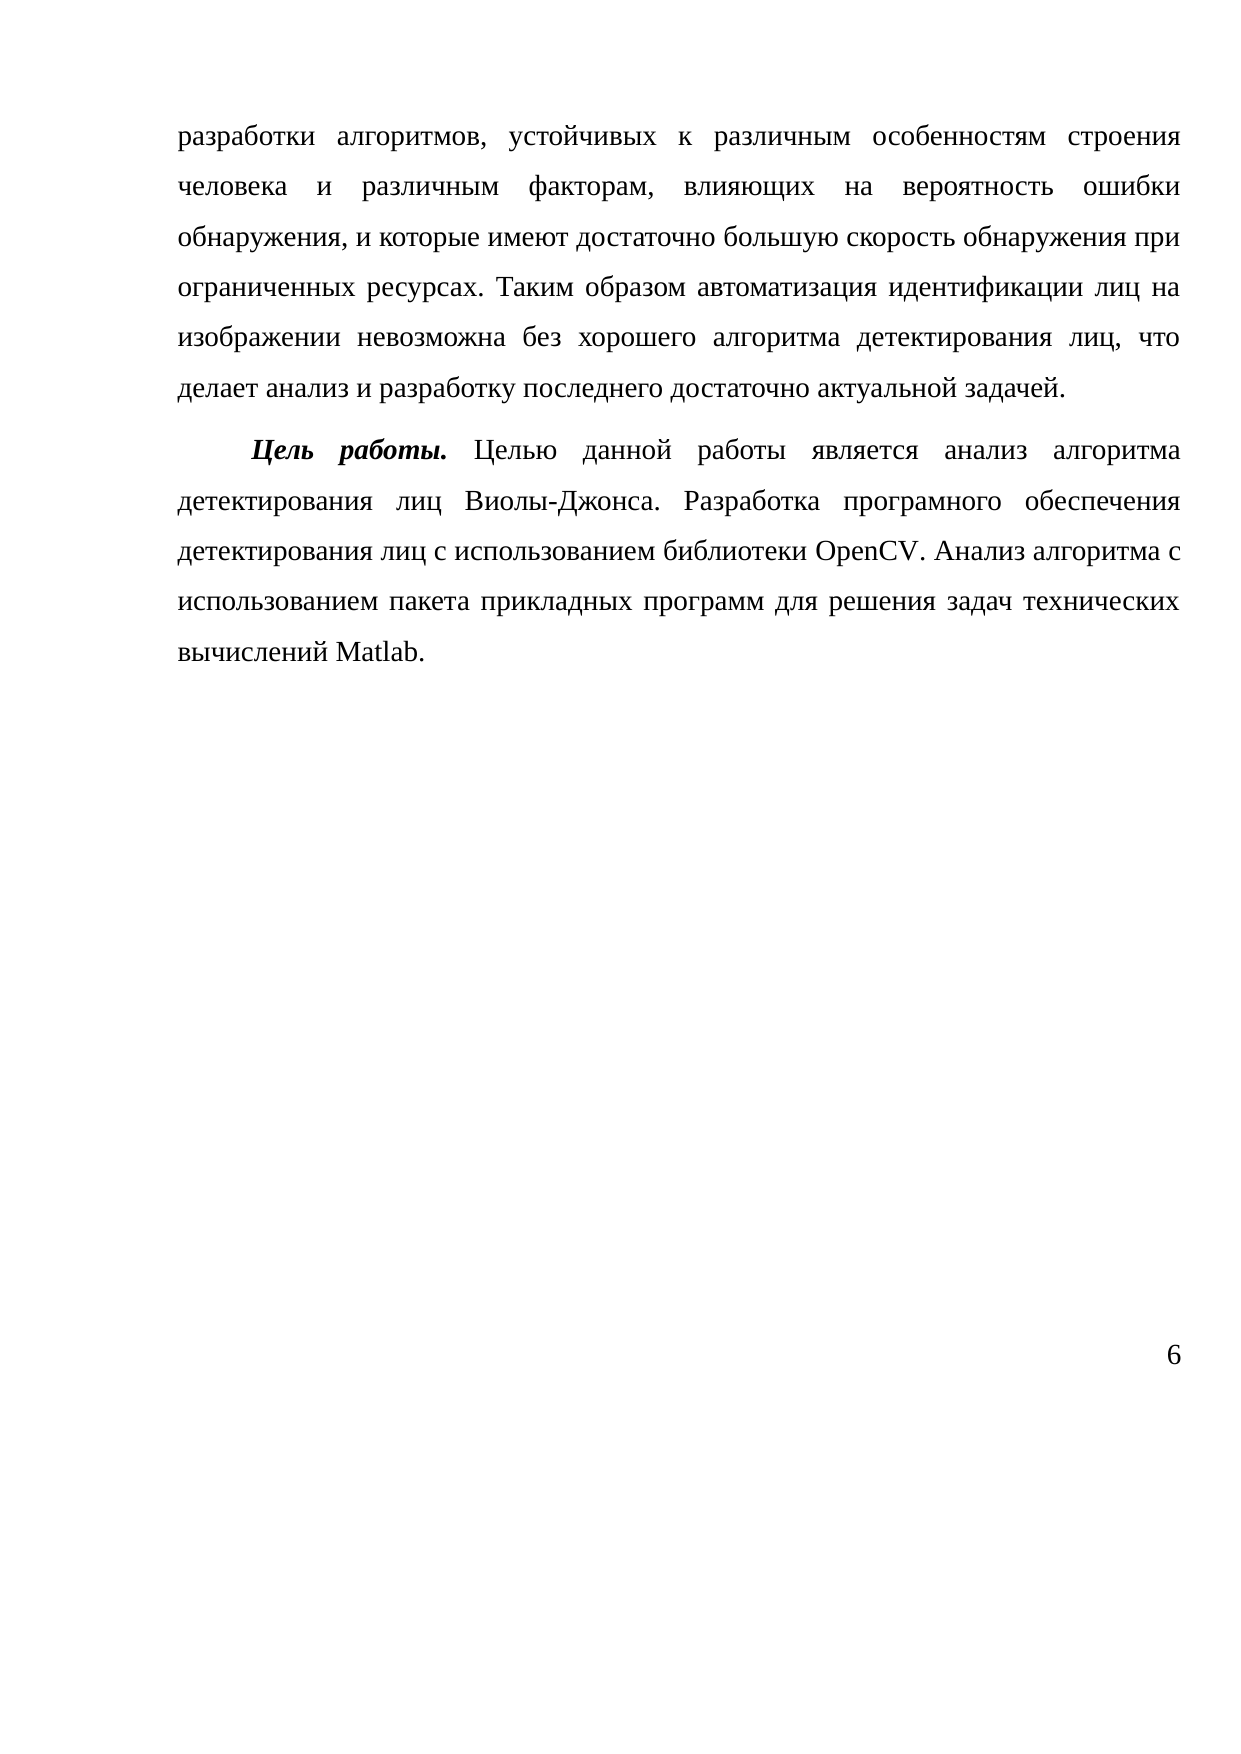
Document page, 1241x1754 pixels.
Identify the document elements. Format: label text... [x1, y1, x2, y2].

text Цель работы. Целью данной работы является анализ алгоритма детектирования лиц Виолы-Джонса. Разработка програмного обеспечения детектирования лиц с использованием библиотеки OpenCV. Анализ алгоритма с использованием пакета прикладных программ для решения задач технических вычислений Matlab. [177, 432, 1181, 667]
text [177, 118, 1181, 403]
